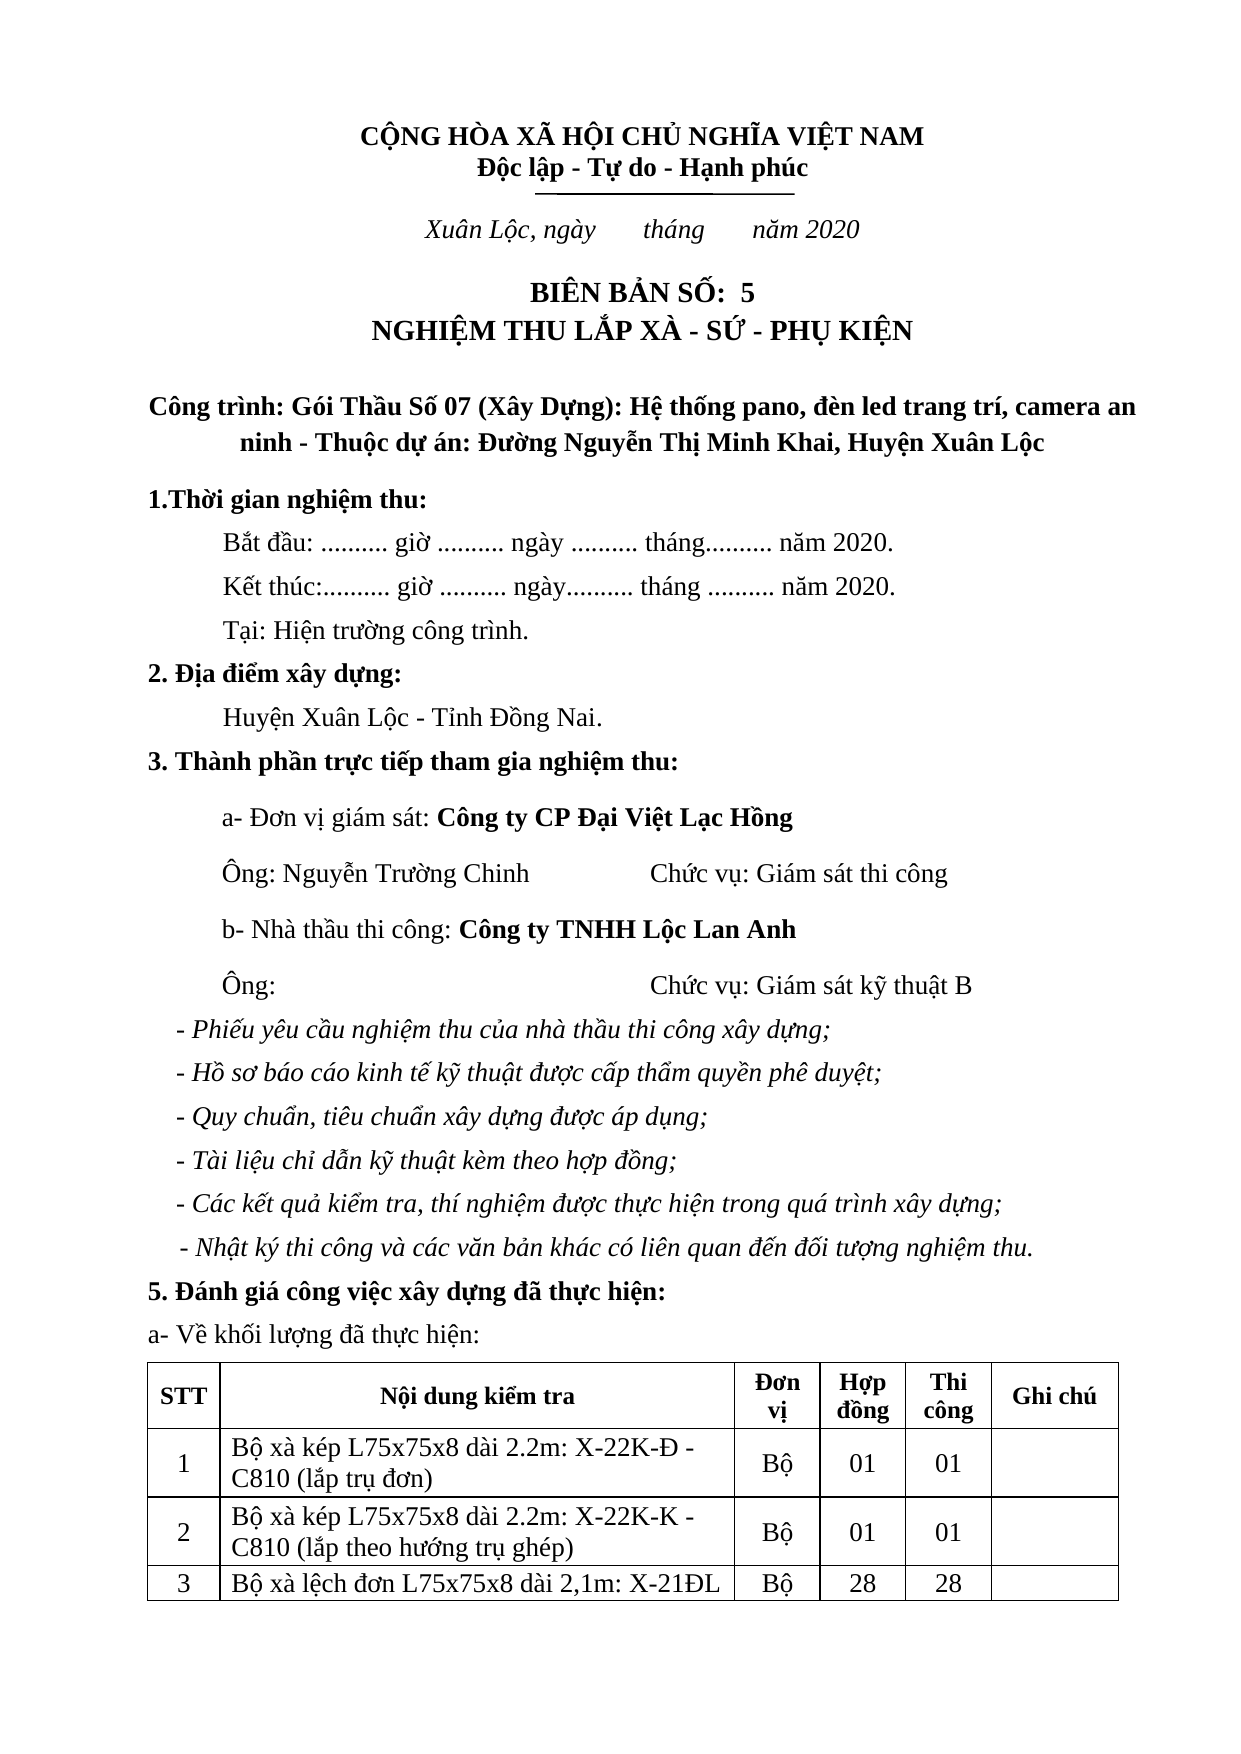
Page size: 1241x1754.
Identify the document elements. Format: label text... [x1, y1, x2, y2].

text - Nhật ký thi công và các văn bản khác có liên quan đến đối tượng nghiệm thu. [179, 1231, 1137, 1262]
text BIÊN BẢN SỐ: 5 [148, 276, 1137, 309]
table_cell 28 [906, 1566, 991, 1599]
table_cell 01 [906, 1429, 991, 1496]
table_cell 1 [148, 1429, 219, 1496]
table_cell Bộ xà kép L75x75x8 dài 2.2m: X-22K-K - C810 (lắp theo hướng trụ ghép) [221, 1498, 734, 1565]
table_cell 01 [821, 1498, 905, 1565]
text Ông: Nguyễn Trường Chinh Chức vụ: Giám sát thi công [148, 857, 1137, 888]
table_cell Bộ [735, 1566, 819, 1599]
text Huyện Xuân Lộc - Tỉnh Đồng Nai. [148, 701, 1137, 732]
text a- Về khối lượng đã thực hiện: [148, 1318, 1137, 1349]
text Công trình: Gói Thầu Số 07 (Xây Dựng): Hệ thống pano, đèn led trang trí, camera an ninh - Thuộc dự án: Đường Nguyễn Thị Minh Khai, Huyện Xuân Lộc [148, 391, 1137, 457]
table_header Ghi chú [992, 1363, 1118, 1428]
table_cell [992, 1498, 1118, 1565]
text 3. Thành phần trực tiếp tham gia nghiệm thu: [148, 745, 1137, 776]
table_cell [992, 1429, 1118, 1496]
text 5. Đánh giá công việc xây dựng đã thực hiện: [148, 1275, 1137, 1306]
table_header Hợp đồng [821, 1363, 905, 1428]
table_cell [992, 1566, 1118, 1599]
table_header Nội dung kiểm tra [221, 1363, 734, 1428]
table_header STT [148, 1363, 219, 1428]
table_cell 28 [821, 1566, 905, 1599]
table_cell 01 [821, 1429, 905, 1496]
text - Các kết quả kiểm tra, thí nghiệm được thực hiện trong quá trình xây dựng; [176, 1187, 1137, 1219]
text a- Đơn vị giám sát: Công ty CP Đại Việt Lạc Hồng [148, 801, 1137, 832]
table_cell Bộ [735, 1498, 819, 1565]
text 2. Địa điểm xây dựng: [148, 657, 1137, 688]
table_cell 2 [148, 1498, 219, 1565]
text b- Nhà thầu thi công: Công ty TNHH Lộc Lan Anh [148, 913, 1137, 944]
text Bắt đầu: .......... giờ .......... ngày .......... tháng.......... năm 2020. [223, 526, 1137, 558]
table_header Thi công [906, 1363, 991, 1428]
text - Hồ sơ báo cáo kinh tế kỹ thuật được cấp thẩm quyền phê duyệt; [176, 1057, 1137, 1088]
text Kết thúc:.......... giờ .......... ngày.......... tháng .......... năm 2020. [223, 570, 1137, 601]
table_cell 3 [148, 1566, 219, 1599]
table_cell Bộ [735, 1429, 819, 1496]
text Độc lập - Tự do - Hạnh phúc [148, 151, 1137, 182]
table_header Đơn vị [735, 1363, 819, 1428]
text Ông: Chức vụ: Giám sát kỹ thuật B [148, 969, 1137, 1000]
text - Phiếu yêu cầu nghiệm thu của nhà thầu thi công xây dựng; [176, 1013, 1137, 1044]
text Tại: Hiện trường công trình. [223, 614, 1137, 645]
table_cell Bộ xà lệch đơn L75x75x8 dài 2,1m: X-21ĐL [221, 1566, 734, 1599]
subtitle NGHIỆM THU LẮP XÀ - SỨ - PHỤ KIỆN [148, 313, 1137, 347]
text CỘNG HÒA XÃ HỘI CHỦ NGHĨA VIỆT NAM [148, 120, 1137, 151]
text - Quy chuẩn, tiêu chuẩn xây dựng được áp dụng; [176, 1100, 1137, 1131]
table_cell Bộ xà kép L75x75x8 dài 2.2m: X-22K-Đ - C810 (lắp trụ đơn) [221, 1429, 734, 1496]
table_cell 01 [906, 1498, 991, 1565]
text - Tài liệu chỉ dẫn kỹ thuật kèm theo hợp đồng; [176, 1144, 1137, 1175]
text 1.Thời gian nghiệm thu: [148, 483, 1137, 514]
text Xuân Lộc, ngày tháng năm 2020 [148, 213, 1137, 244]
